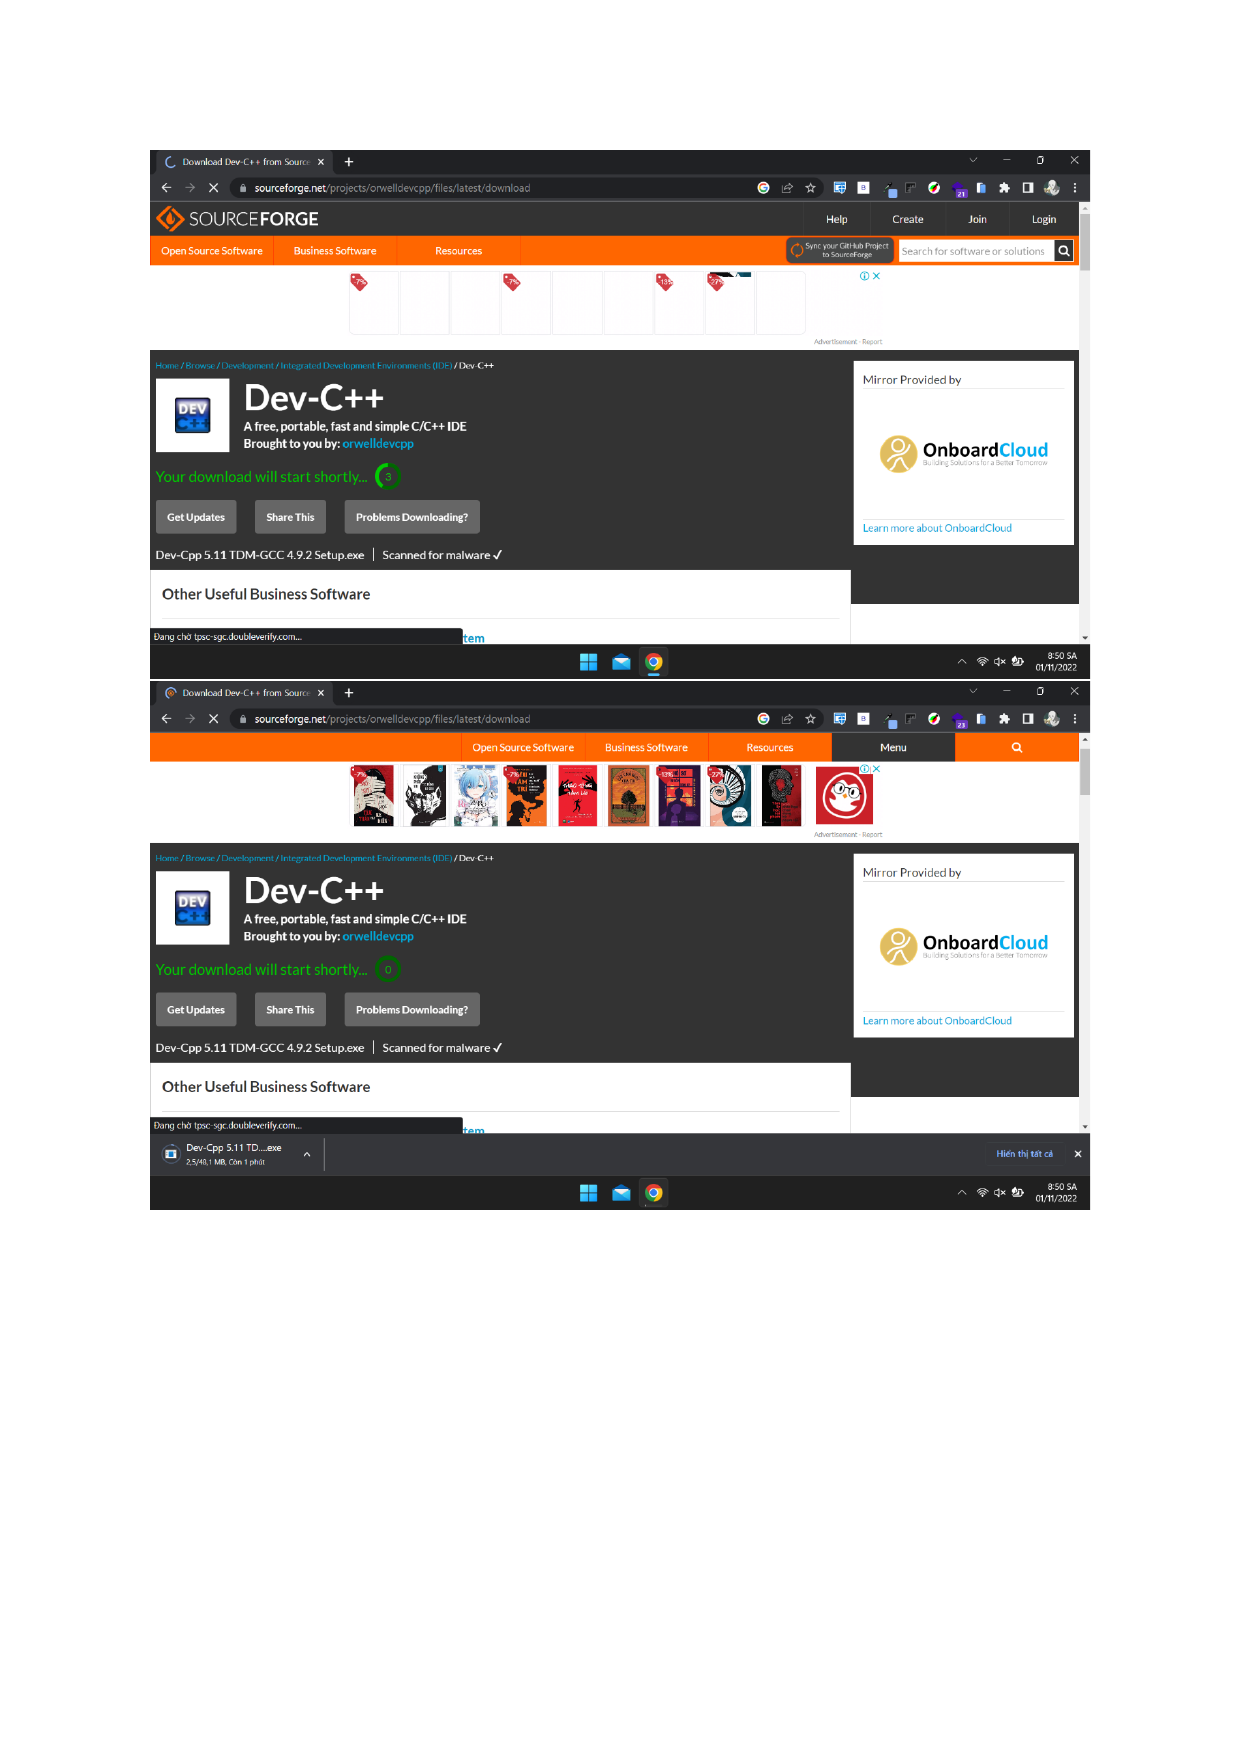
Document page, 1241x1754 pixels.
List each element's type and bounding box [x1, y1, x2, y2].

picture [150, 150, 1091, 679]
picture [150, 681, 1091, 1210]
